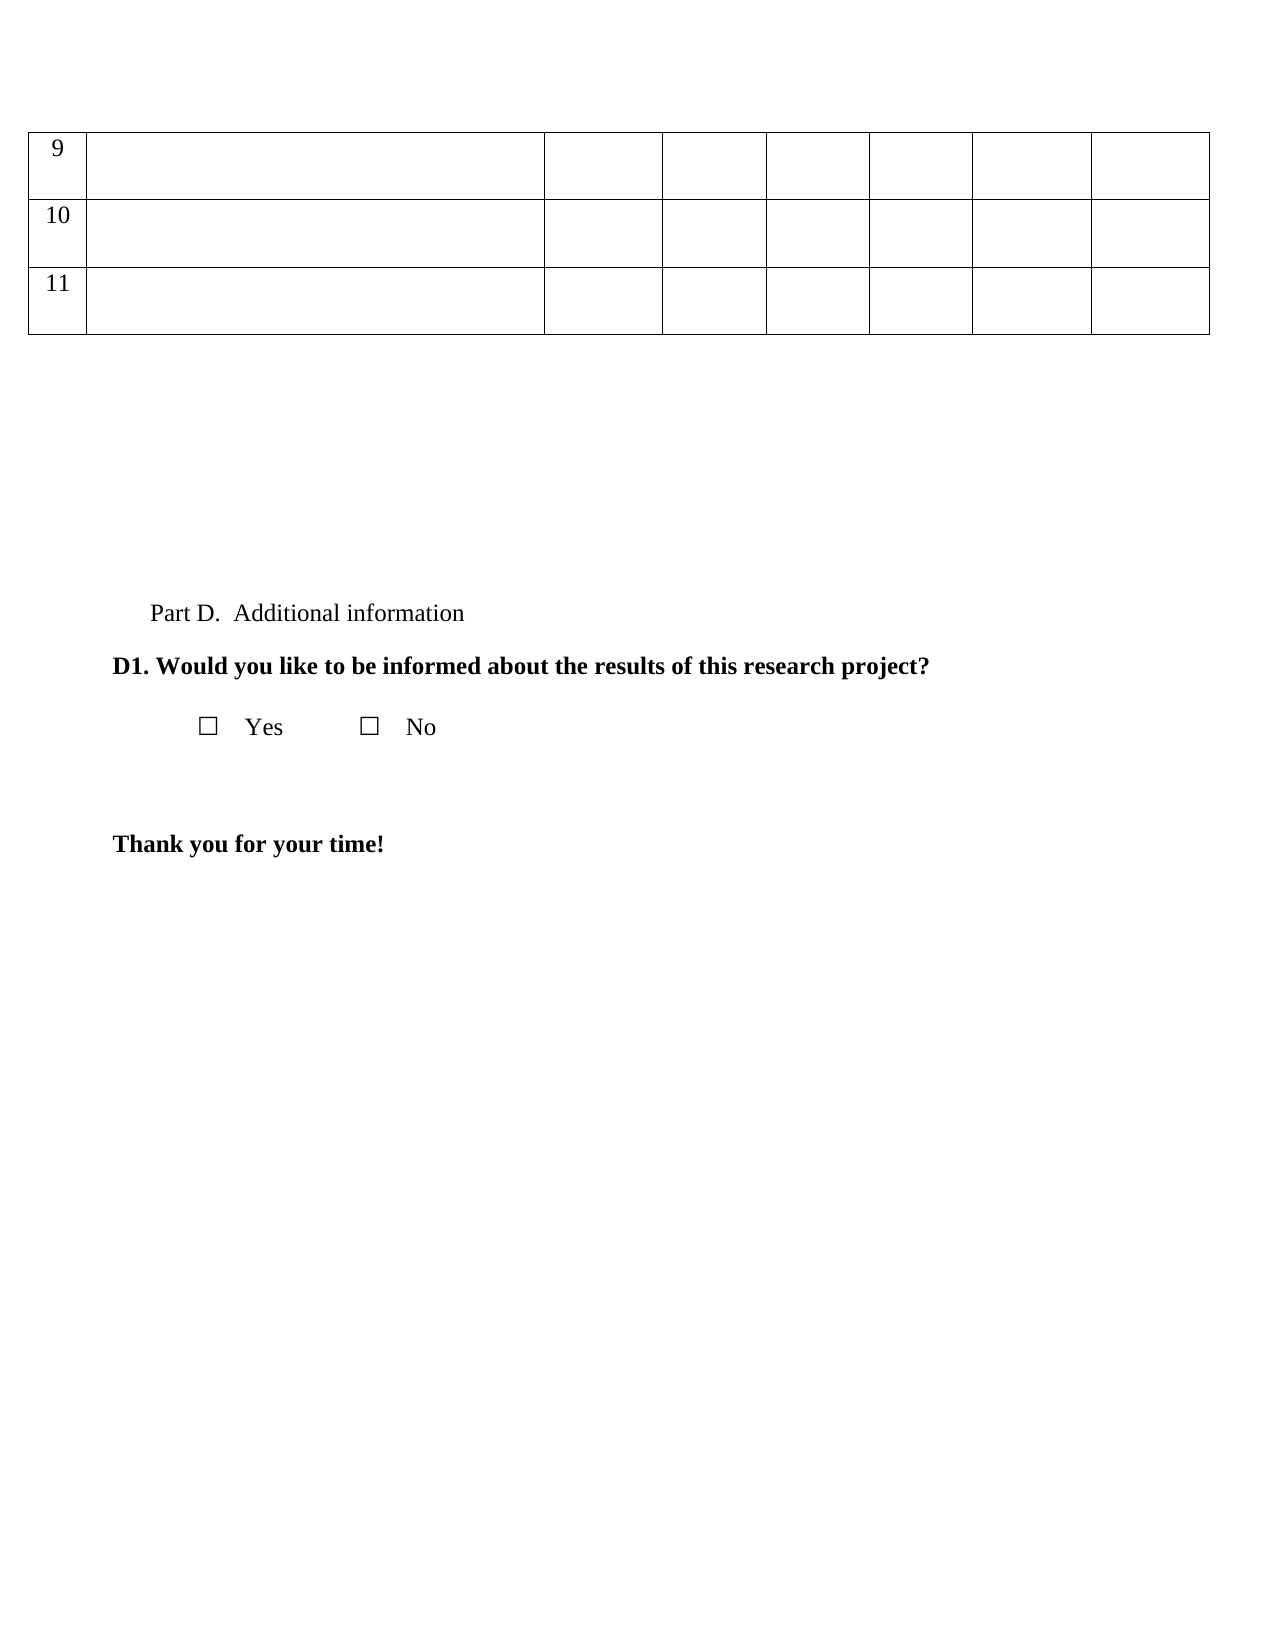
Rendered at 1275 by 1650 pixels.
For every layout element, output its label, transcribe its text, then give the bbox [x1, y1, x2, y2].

table_cell [87, 200, 544, 267]
table_cell [767, 200, 869, 267]
table_cell [870, 133, 972, 199]
text D1. Would you like to be informed about the results of this research project? [112, 651, 1125, 680]
table_cell [663, 133, 766, 199]
table_cell [1092, 268, 1209, 334]
table_cell [663, 268, 766, 334]
table_cell [973, 200, 1091, 267]
table_cell [870, 268, 972, 334]
table_cell [87, 268, 544, 334]
table_cell [1092, 133, 1209, 199]
table_cell [87, 133, 544, 199]
table_cell [973, 268, 1091, 334]
table_cell [973, 133, 1091, 199]
table_cell 11 [29, 268, 86, 334]
table_cell [767, 133, 869, 199]
table_cell [545, 268, 662, 334]
table_cell [1092, 200, 1209, 267]
table_cell [767, 268, 869, 334]
text Yes No [112, 709, 1125, 743]
subtitle Part D. Additional information [150, 598, 1125, 627]
table_cell 10 [29, 200, 86, 267]
table_cell [870, 200, 972, 267]
table_cell [663, 200, 766, 267]
table_cell [545, 200, 662, 267]
table_cell [545, 133, 662, 199]
text Thank you for your time! [112, 829, 1125, 858]
table_cell 9 [29, 133, 86, 199]
